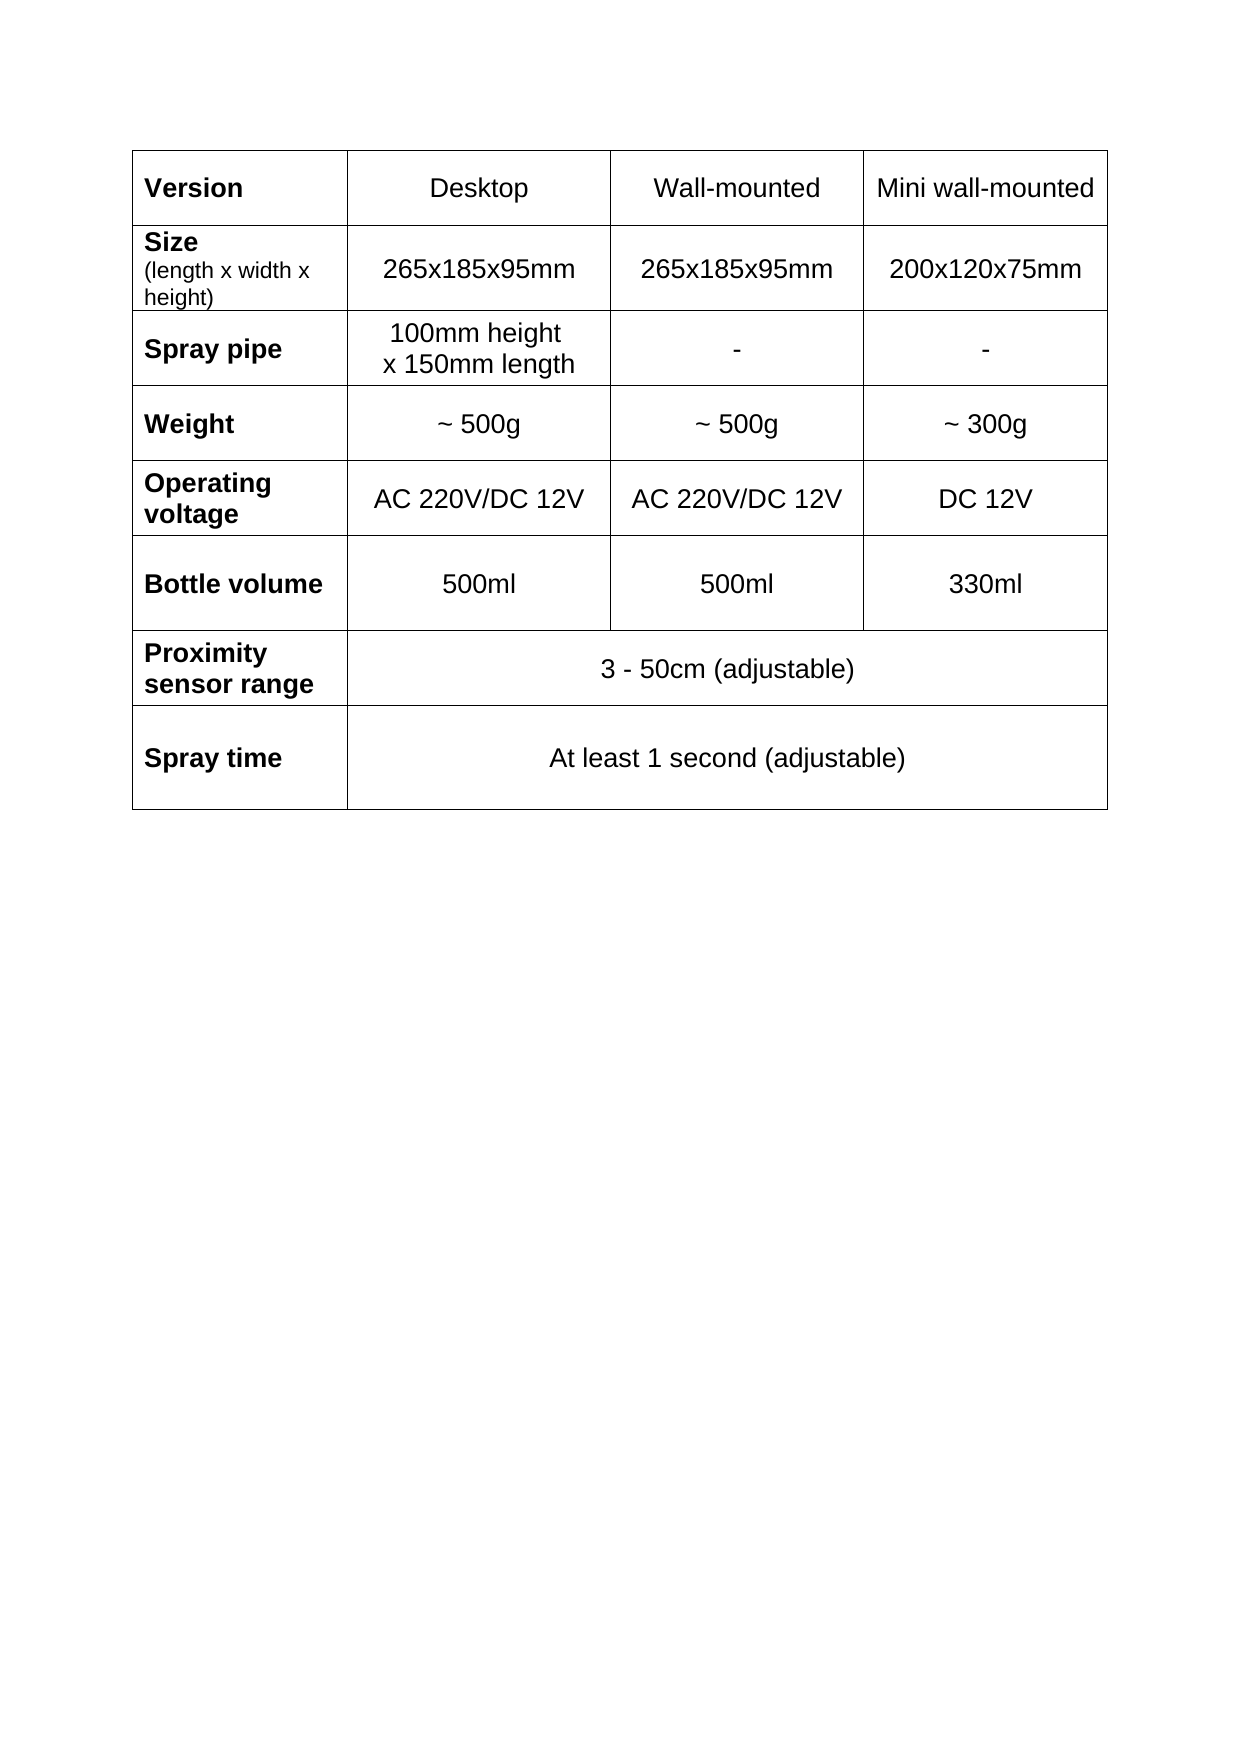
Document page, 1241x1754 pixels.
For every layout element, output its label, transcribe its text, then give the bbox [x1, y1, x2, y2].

table_cell DC 12V [864, 461, 1107, 535]
table_header Desktop [348, 151, 610, 225]
table_cell Operating voltage [133, 461, 347, 535]
table_cell Size (length x width x height) [133, 226, 347, 310]
table_cell Proximity sensor range [133, 631, 347, 705]
table_cell 330ml [864, 536, 1107, 630]
table_cell 500ml [611, 536, 863, 630]
table_cell 265x185x95mm [611, 226, 863, 310]
table_cell 3 - 50cm (adjustable) [348, 631, 1107, 705]
table_cell Bottle volume [133, 536, 347, 630]
table_cell Spray time [133, 706, 347, 809]
table_cell Weight [133, 386, 347, 460]
table_cell 200x120x75mm [864, 226, 1107, 310]
table_header Version [133, 151, 347, 225]
table_cell ~ 500g [348, 386, 610, 460]
table_cell 500ml [348, 536, 610, 630]
table_cell 265x185x95mm [348, 226, 610, 310]
table_cell - [611, 311, 863, 385]
table_cell 100mm height x 150mm length [348, 311, 610, 385]
table_cell - [864, 311, 1107, 385]
table_header Wall-mounted [611, 151, 863, 225]
table_header Mini wall-mounted [864, 151, 1107, 225]
table_cell AC 220V/DC 12V [348, 461, 610, 535]
table_cell Spray pipe [133, 311, 347, 385]
table_cell At least 1 second (adjustable) [348, 706, 1107, 809]
table_cell ~ 500g [611, 386, 863, 460]
table_cell ~ 300g [864, 386, 1107, 460]
table_cell AC 220V/DC 12V [611, 461, 863, 535]
